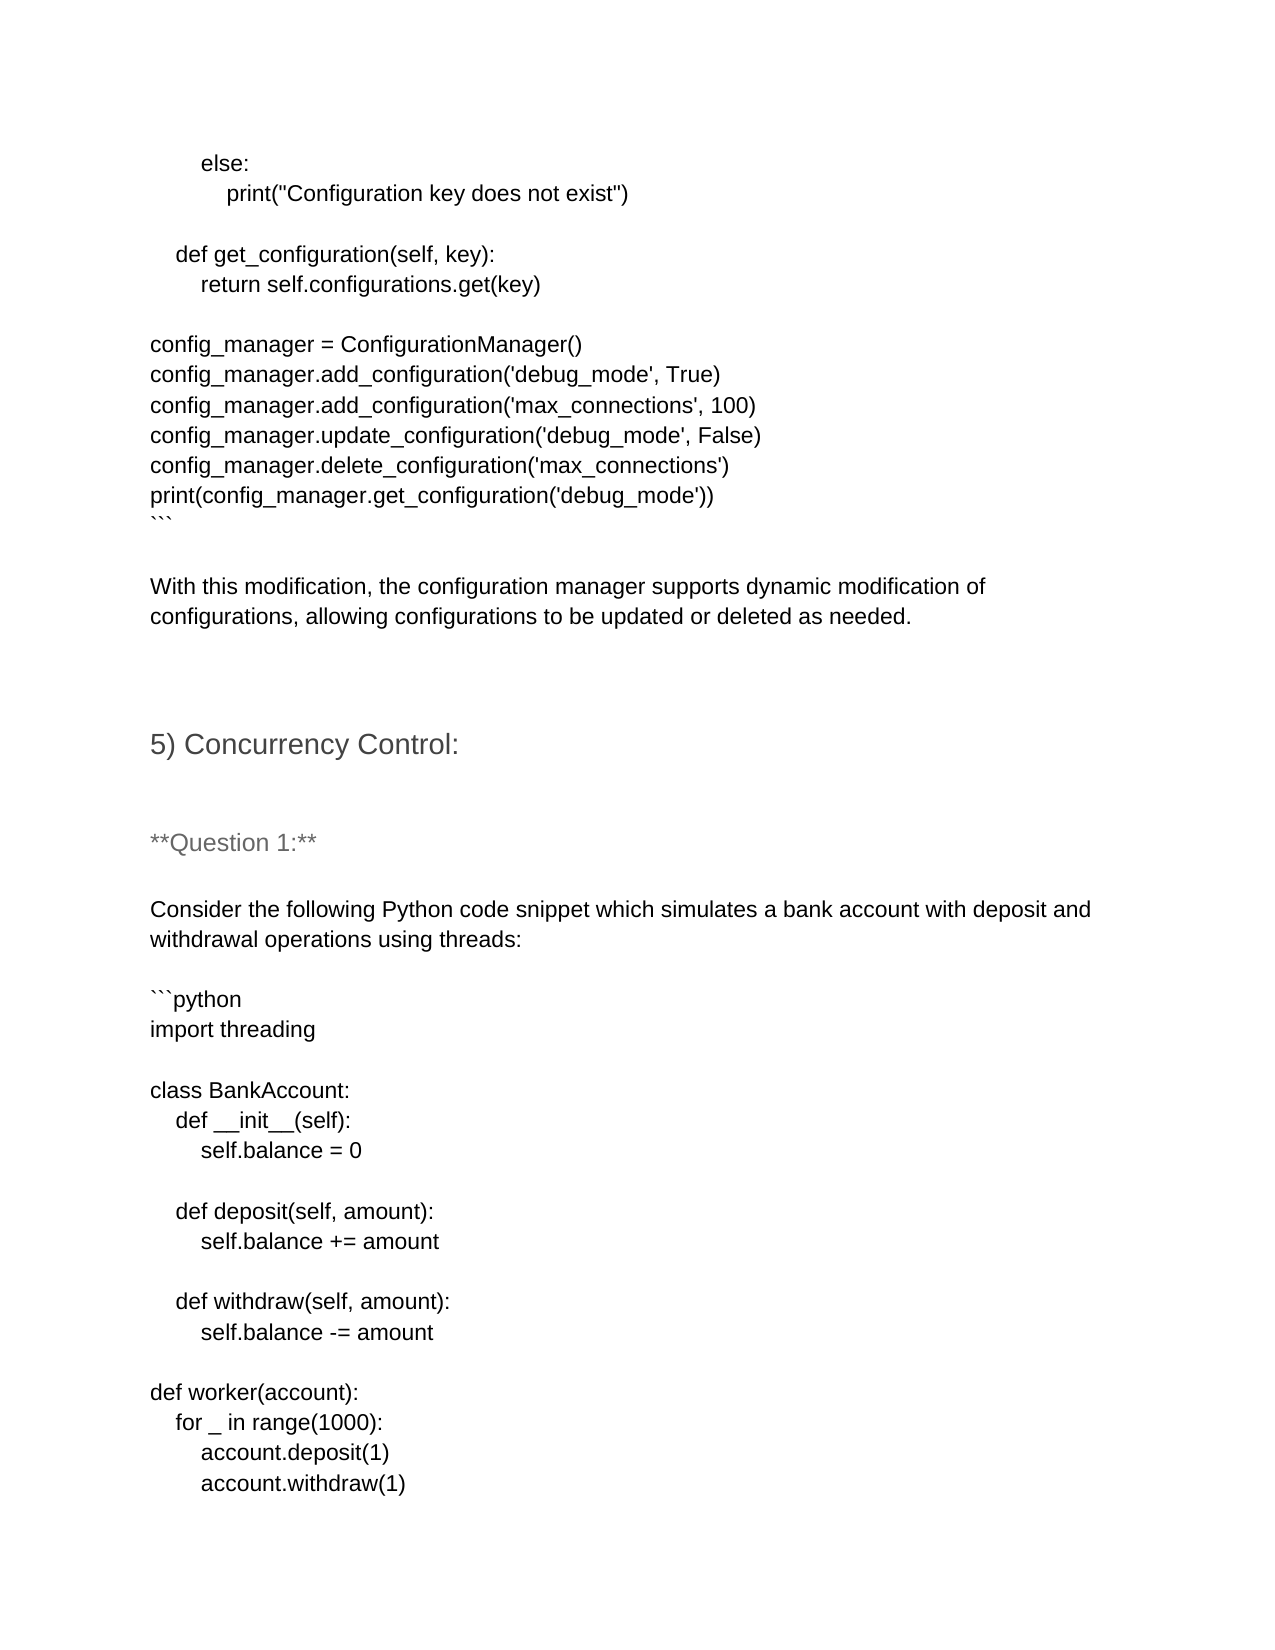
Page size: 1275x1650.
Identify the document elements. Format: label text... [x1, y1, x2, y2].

text account.deposit(1) [150, 1439, 1125, 1466]
text config_manager.update_configuration('debug_mode', False) [150, 422, 1125, 448]
text def __init__(self): [150, 1107, 1125, 1133]
text else: [150, 150, 1125, 176]
text def deposit(self, amount): [150, 1198, 1125, 1224]
subtitle **Question 1:** [150, 828, 1125, 857]
text def worker(account): [150, 1379, 1125, 1405]
text config_manager.add_configuration('debug_mode', True) [150, 361, 1125, 388]
text self.balance += amount [150, 1228, 1125, 1254]
text import threading [150, 1016, 1125, 1043]
text ``` [150, 512, 1125, 539]
text config_manager.add_configuration('max_connections', 100) [150, 392, 1125, 418]
text for _ in range(1000): [150, 1409, 1125, 1436]
text ```python [150, 986, 1125, 1013]
text With this modification, the configuration manager supports dynamic modification of configurations, allowing configurations to be updated or deleted as needed. [150, 573, 1125, 629]
text Consider the following Python code snippet which simulates a bank account with deposit and withdrawal operations using threads: [150, 896, 1125, 952]
text def get_configuration(self, key): [150, 241, 1125, 267]
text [150, 180, 1125, 207]
text self.balance = 0 [150, 1137, 1125, 1164]
text account.withdraw(1) [150, 1469, 1125, 1496]
text def withdraw(self, amount): [150, 1288, 1125, 1315]
text config_manager = ConfigurationManager() [150, 331, 1125, 358]
text self.balance -= amount [150, 1318, 1125, 1345]
text config_manager.delete_configuration('max_connections') [150, 452, 1125, 478]
text print(config_manager.get_configuration('debug_mode')) [150, 482, 1125, 509]
text class BankAccount: [150, 1077, 1125, 1103]
subtitle 5) Concurrency Control: [150, 727, 1125, 761]
text return self.configurations.get(key) [150, 271, 1125, 297]
